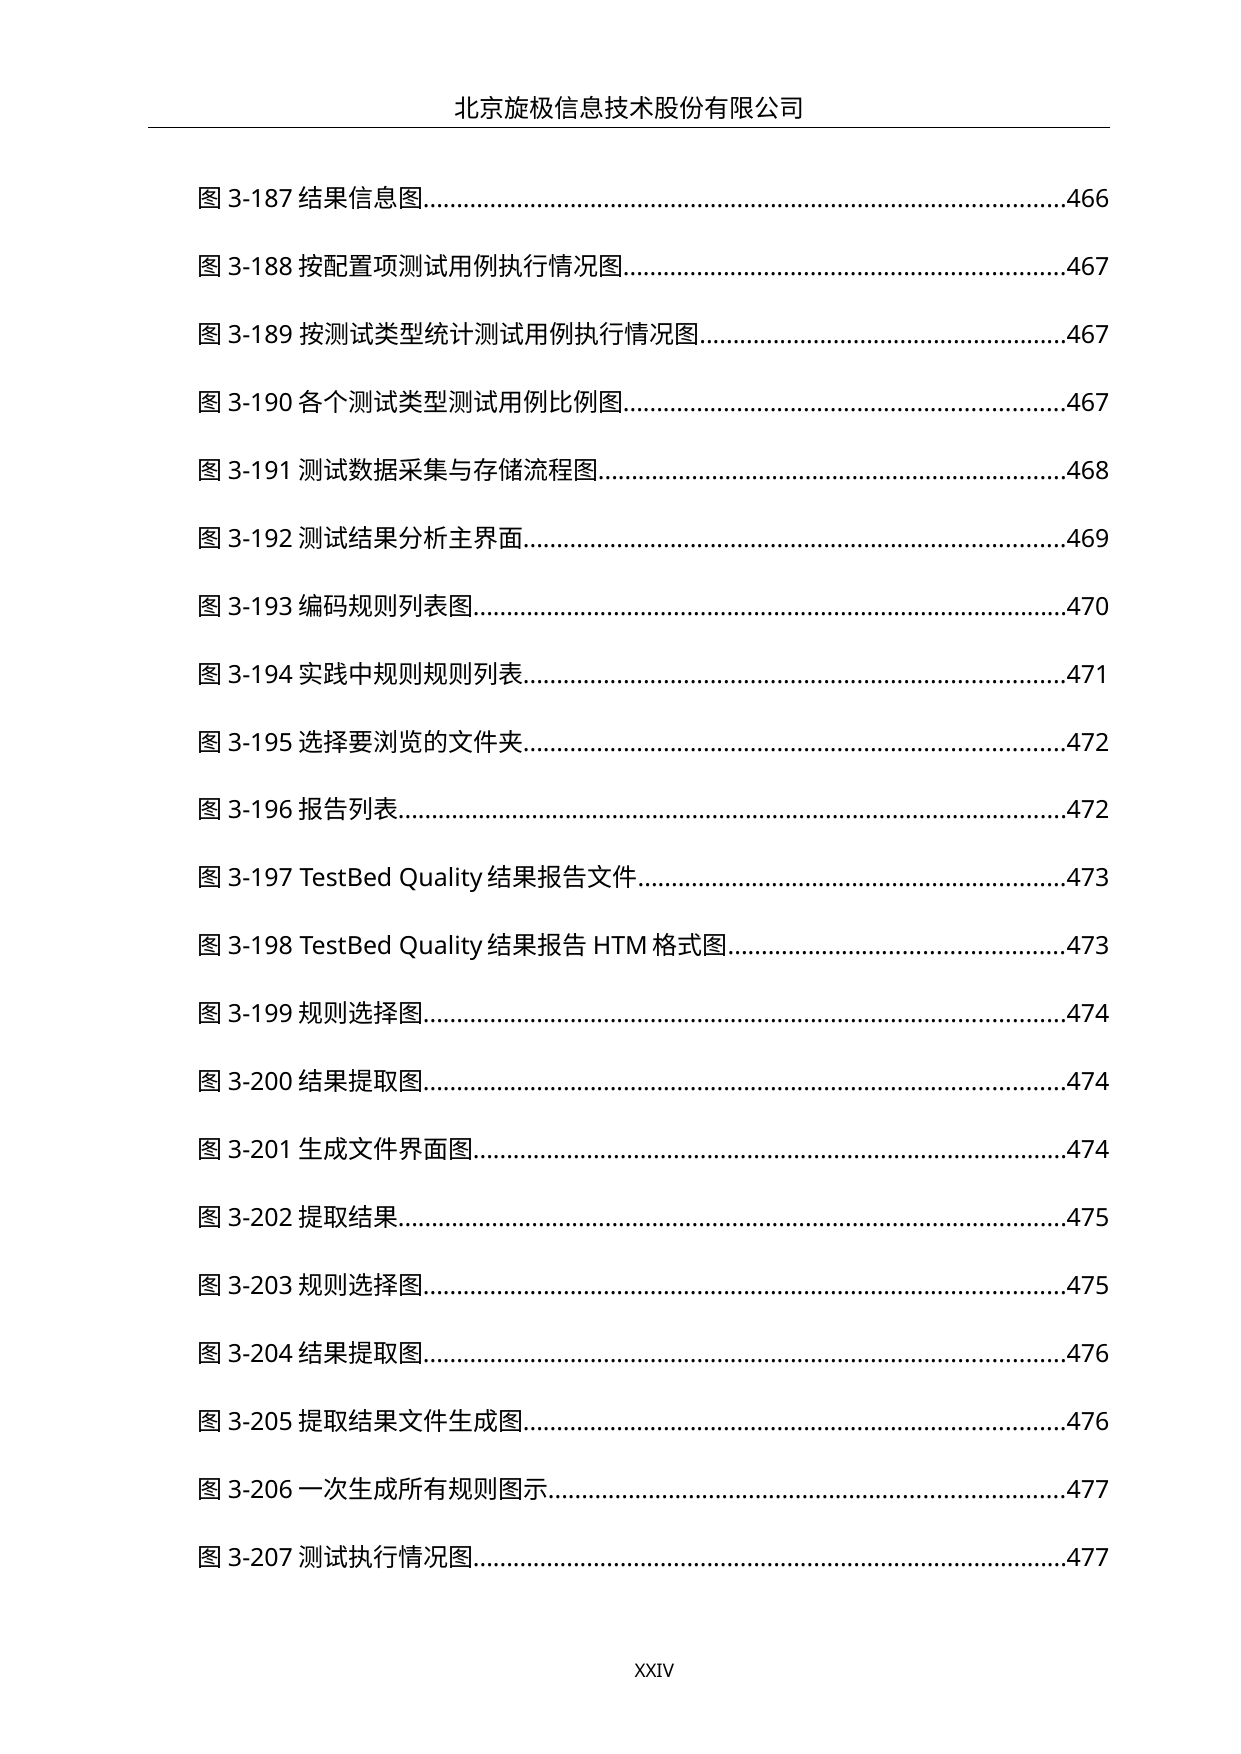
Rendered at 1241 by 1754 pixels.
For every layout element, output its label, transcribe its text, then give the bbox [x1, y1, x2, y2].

text 图3-194实践中规则规则列表 471 [198, 638, 1110, 706]
text 图3-205提取结果文件生成图 476 [198, 1385, 1110, 1453]
text 图3-202提取结果 475 [198, 1182, 1110, 1249]
text 图3-203规则选择图 475 [198, 1249, 1110, 1317]
text 图3-190各个测试类型测试用例比例图 467 [198, 367, 1110, 434]
text 图3-204结果提取图 476 [198, 1317, 1110, 1385]
text 图3-201生成文件界面图 474 [198, 1114, 1110, 1182]
text 图3-207测试执行情况图 477 [198, 1521, 1110, 1589]
text 图3-187结果信息图 466 [198, 163, 1110, 231]
text 图3-195选择要浏览的文件夹 472 [198, 706, 1110, 774]
text 图3-197 TestBed Quality结果报告文件 473 [198, 842, 1110, 910]
text 图3-192测试结果分析主界面 469 [198, 502, 1110, 570]
text 图3-191测试数据采集与存储流程图 468 [198, 434, 1110, 502]
text 图3-193编码规则列表图 470 [198, 570, 1110, 638]
text 图3-189 按测试类型统计测试用例执行情况图 467 [198, 299, 1110, 367]
text 图3-188按配置项测试用例执行情况图 467 [198, 231, 1110, 299]
text 图3-196报告列表 472 [198, 774, 1110, 842]
text 图3-199规则选择图 474 [198, 978, 1110, 1046]
text 图3-198 TestBed Quality结果报告HTM格式图 473 [198, 910, 1110, 978]
text 图3-200结果提取图 474 [198, 1046, 1110, 1114]
text 图3-206一次生成所有规则图示 477 [198, 1453, 1110, 1521]
